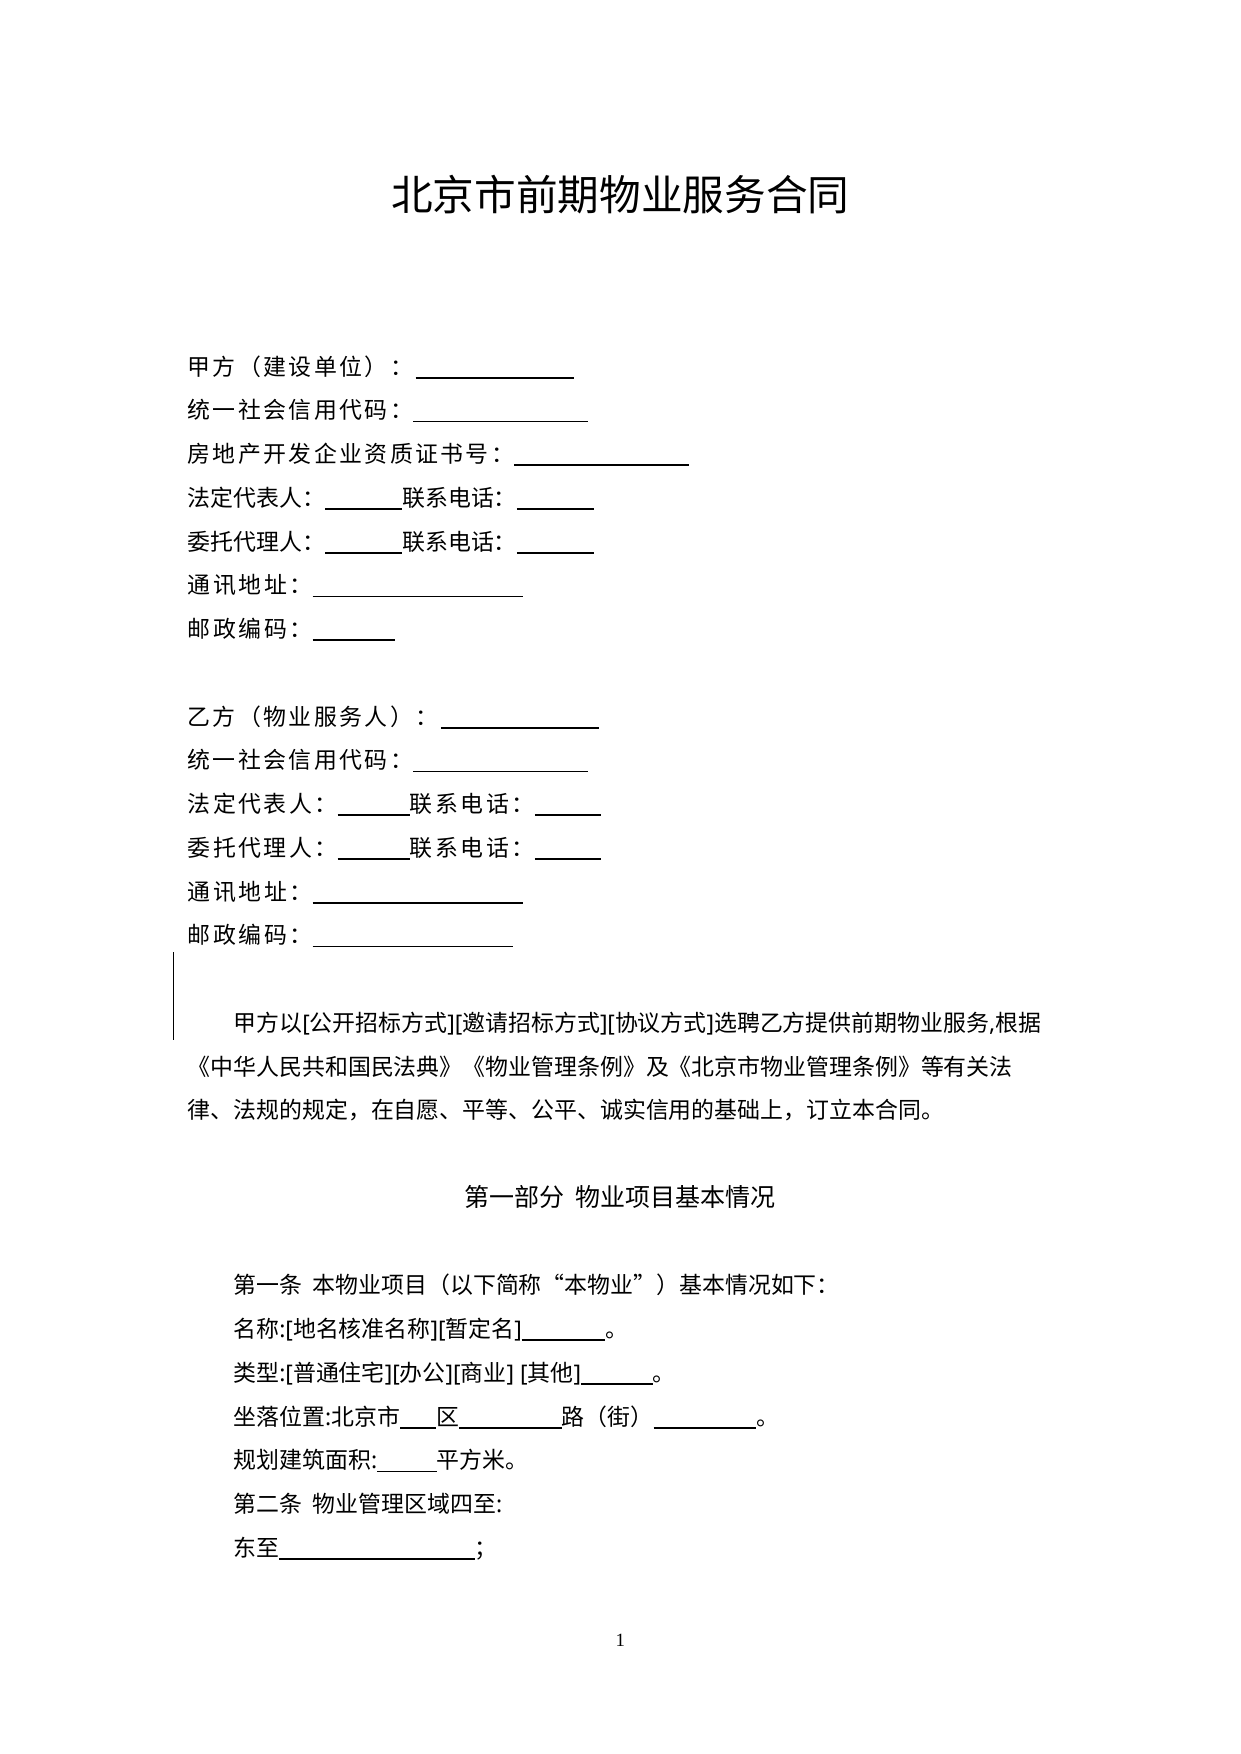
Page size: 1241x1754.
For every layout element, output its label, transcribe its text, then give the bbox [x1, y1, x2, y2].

text 规划建筑面积: 平方米。 [187, 1434, 1053, 1477]
text 类型:[普通住宅][办公][商业] [其他] 。 [187, 1346, 1053, 1390]
text 坐落位置:北京市 区 路（街） 。 [187, 1390, 1053, 1434]
text 第二条 物业管理区域四至: [187, 1477, 1053, 1521]
text 统一社会信用代码： [187, 734, 1053, 777]
text 法定代表人： 联系电话： [187, 471, 1053, 515]
text 乙方（物业服务人）： [187, 690, 1053, 734]
text 甲方以[公开招标方式][邀请招标方式][协议方式]选聘乙方提供前期物业服务,根据《中华人民共和国民法典》《物业管理条例》及《北京市物业管理条例》等有关法律、法规的规定，在自愿、平等、公平、诚实信用的基础上，订立本合同。 [187, 996, 1053, 1127]
text 东至 ； [187, 1521, 1053, 1565]
text 统一社会信用代码： [187, 384, 1053, 427]
text 邮政编码： [187, 909, 1053, 952]
text 法定代表人： 联系电话： [187, 777, 1053, 821]
text 邮政编码： [187, 602, 1053, 646]
text 第一部分 物业项目基本情况 [187, 1171, 1053, 1215]
text 名称:[地名核准名称][暂定名] 。 [187, 1302, 1053, 1346]
text 房地产开发企业资质证书号： [187, 427, 1053, 471]
text 甲方（建设单位）： [187, 340, 1053, 384]
text 通讯地址： [187, 559, 1053, 602]
text 北京市前期物业服务合同 [187, 162, 1053, 222]
text 委托代理人： 联系电话： [187, 821, 1053, 865]
text 通讯地址： [187, 865, 1053, 909]
text 委托代理人： 联系电话： [187, 515, 1053, 559]
text 第一条 本物业项目（以下简称“本物业”）基本情况如下： [187, 1259, 1053, 1302]
